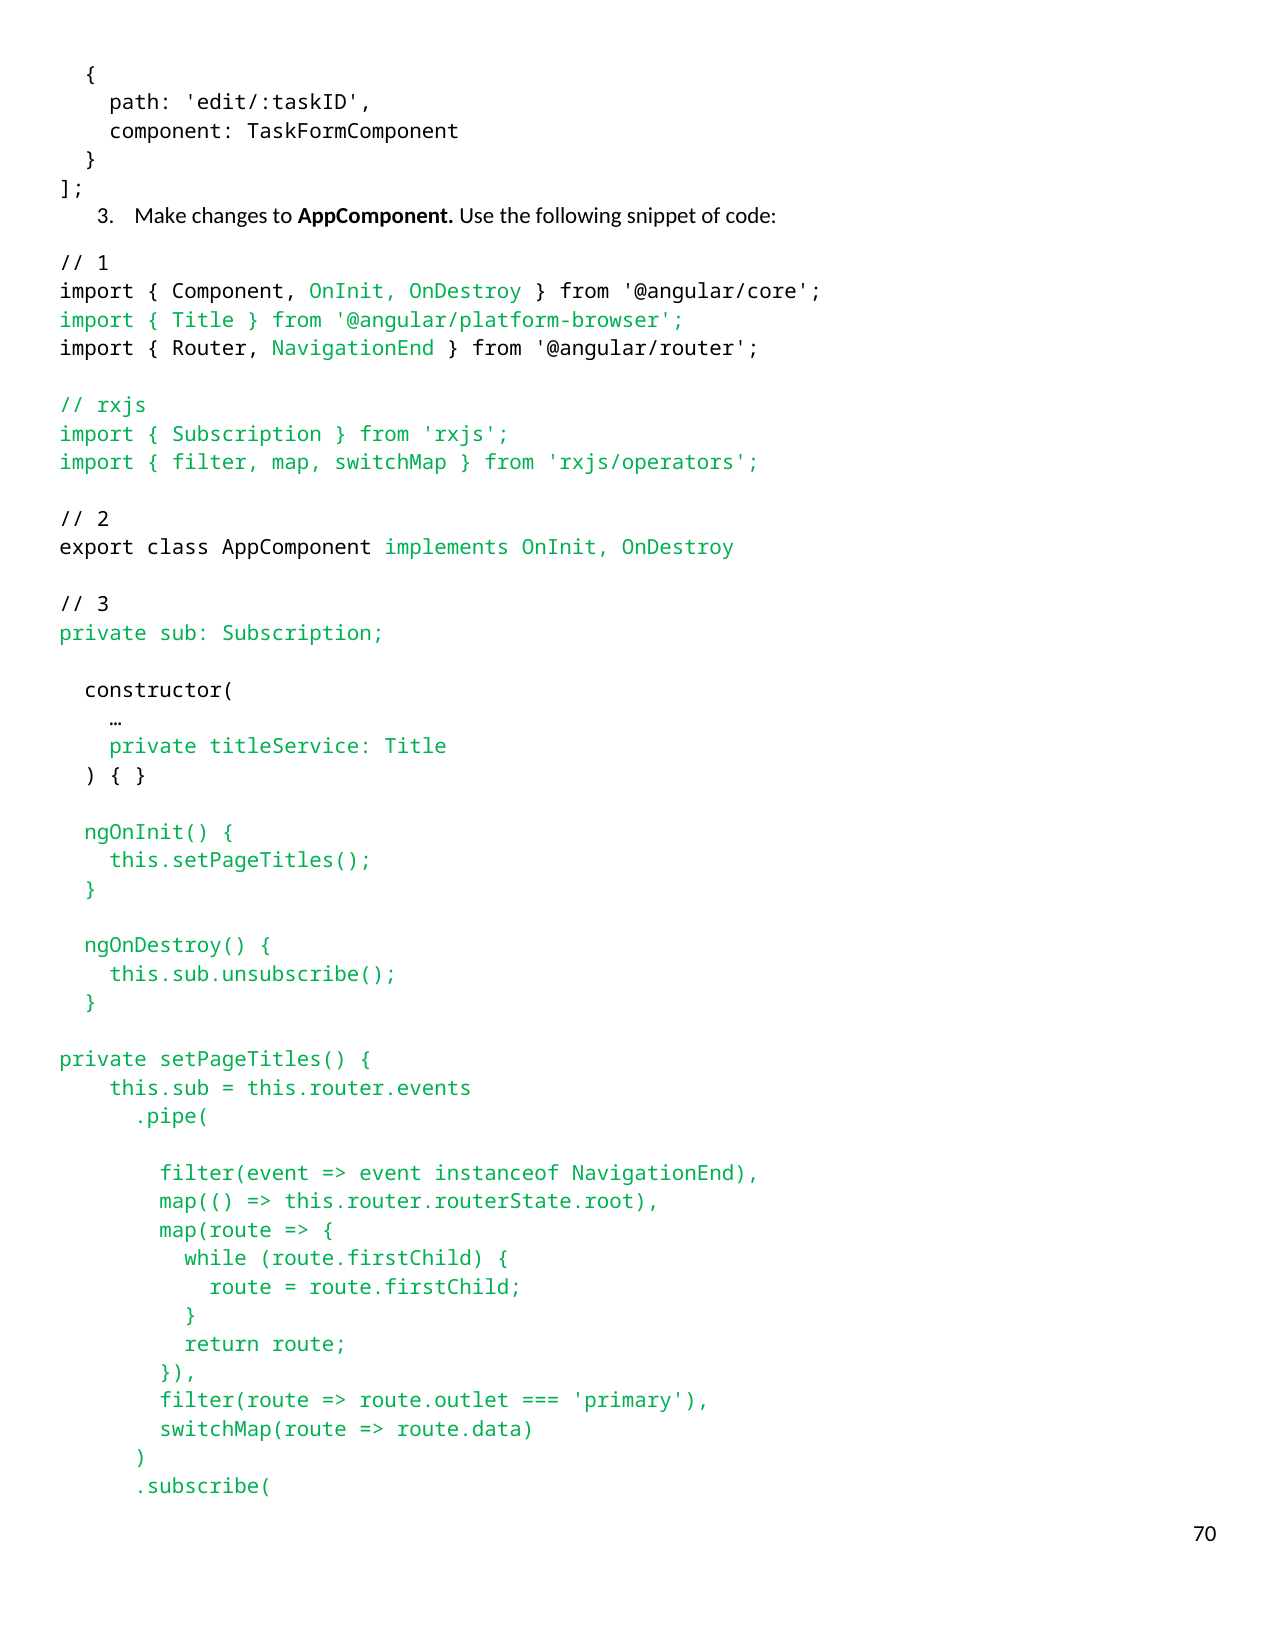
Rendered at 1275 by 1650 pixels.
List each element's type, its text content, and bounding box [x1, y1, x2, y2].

text } [59, 874, 1216, 902]
text ) [59, 1442, 1216, 1471]
text ngOnInit() { [59, 817, 1216, 845]
text .pipe( [59, 1101, 1216, 1130]
text this.sub = this.router.events [59, 1073, 1216, 1101]
text component: TaskFormComponent [59, 116, 1216, 144]
text } [59, 1300, 1216, 1329]
text } [59, 987, 1216, 1016]
text }), [59, 1357, 1216, 1386]
text } [59, 144, 1216, 173]
text .subscribe( [59, 1471, 1216, 1499]
text this.setPageTitles(); [59, 845, 1216, 874]
text private setPageTitles() { [59, 1044, 1216, 1073]
text … [59, 703, 1216, 732]
text import { Router, NavigationEnd } from '@angular/router'; [59, 333, 1216, 362]
text switchMap(route => route.data) [59, 1414, 1216, 1442]
text export class AppComponent implements OnInit, OnDestroy [59, 532, 1216, 561]
text this.sub.unsubscribe(); [59, 959, 1216, 987]
text private titleService: Title [59, 732, 1216, 760]
text return route; [59, 1329, 1216, 1357]
text path: 'edit/:taskID', [59, 87, 1216, 116]
text // 2 [59, 504, 1216, 532]
text ngOnDestroy() { [59, 931, 1216, 959]
text private sub: Subscription; [59, 618, 1216, 646]
text import { Component, OnInit, OnDestroy } from '@angular/core'; [59, 277, 1216, 305]
text { [59, 59, 1216, 87]
text map(() => this.router.routerState.root), [59, 1187, 1216, 1215]
text constructor( [59, 675, 1216, 703]
text // rxjs [59, 390, 1216, 419]
text ) { } [59, 760, 1216, 788]
text import { Subscription } from 'rxjs'; [59, 419, 1216, 447]
text filter(route => route.outlet === 'primary'), [59, 1386, 1216, 1414]
text // 1 [59, 248, 1216, 277]
text map(route => { [59, 1215, 1216, 1243]
list Make changes to AppComponent. Use the following snippet of code: [97, 201, 1216, 229]
text while (route.firstChild) { [59, 1243, 1216, 1272]
text ]; [59, 173, 1216, 201]
text import { Title } from '@angular/platform-browser'; [59, 305, 1216, 333]
text import { filter, map, switchMap } from 'rxjs/operators'; [59, 447, 1216, 476]
text route = route.firstChild; [59, 1272, 1216, 1300]
text filter(event => event instanceof NavigationEnd), [59, 1158, 1216, 1187]
text // 3 [59, 589, 1216, 618]
